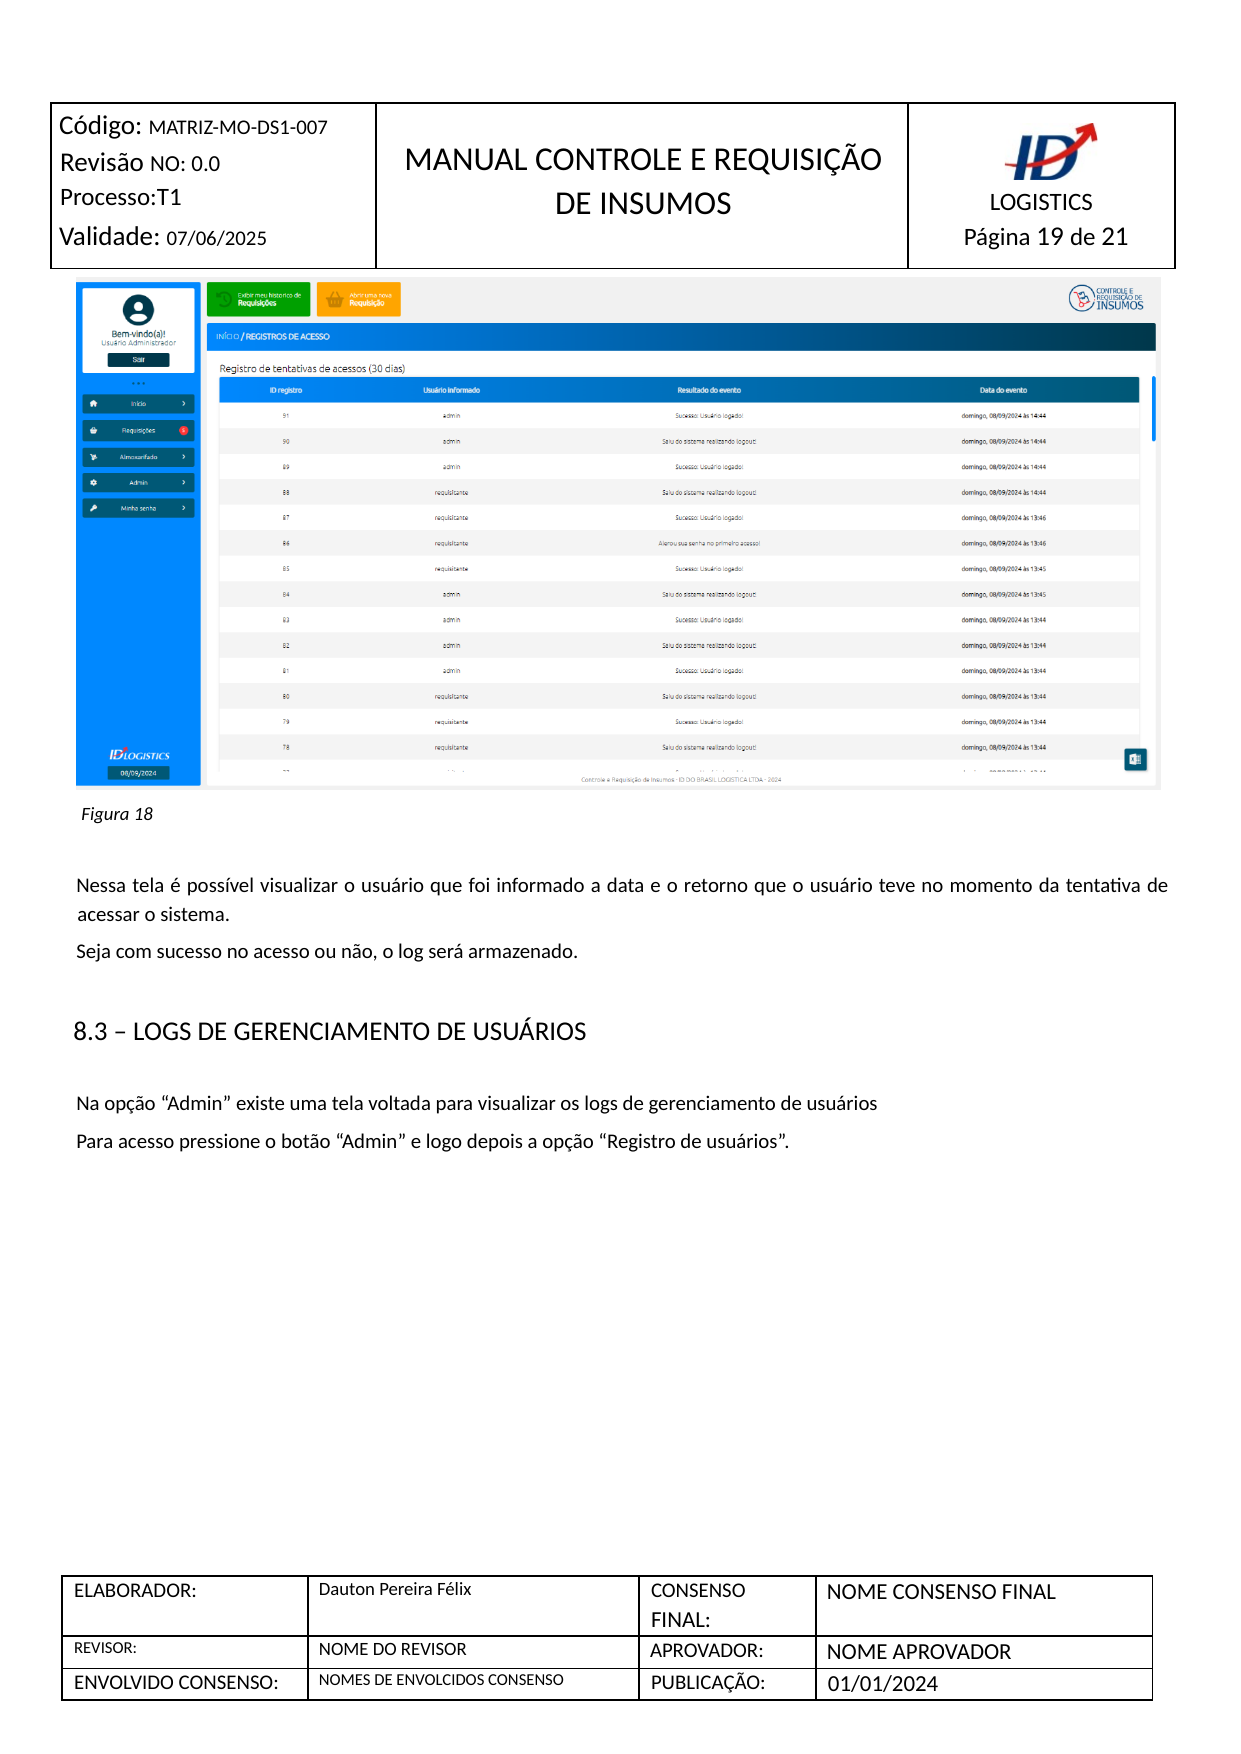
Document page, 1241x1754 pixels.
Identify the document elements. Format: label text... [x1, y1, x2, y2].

text Figura 18 [76, 802, 1171, 825]
picture [76, 277, 1161, 790]
subtitle 8.3 – LOGS DE GERENCIAMENTO DE USUÁRIOS [73, 1014, 1171, 1047]
text Na opção “Admin” existe uma tela voltada para visualizar os logs de gerenciamento de usuários [76, 1090, 1171, 1116]
text Para acesso pressione o botão “Admin” e logo depois a opção “Registro de usuários”. [76, 1128, 1171, 1153]
text Seja com sucesso no acesso ou não, o log será armazenado. [76, 938, 1171, 964]
text Nessa tela é possível visualizar o usuário que foi informado a data e o retorno que o usuário teve no momento da tentativa de acessar o sistema. [76, 872, 1171, 926]
picture [1004, 123, 1098, 180]
